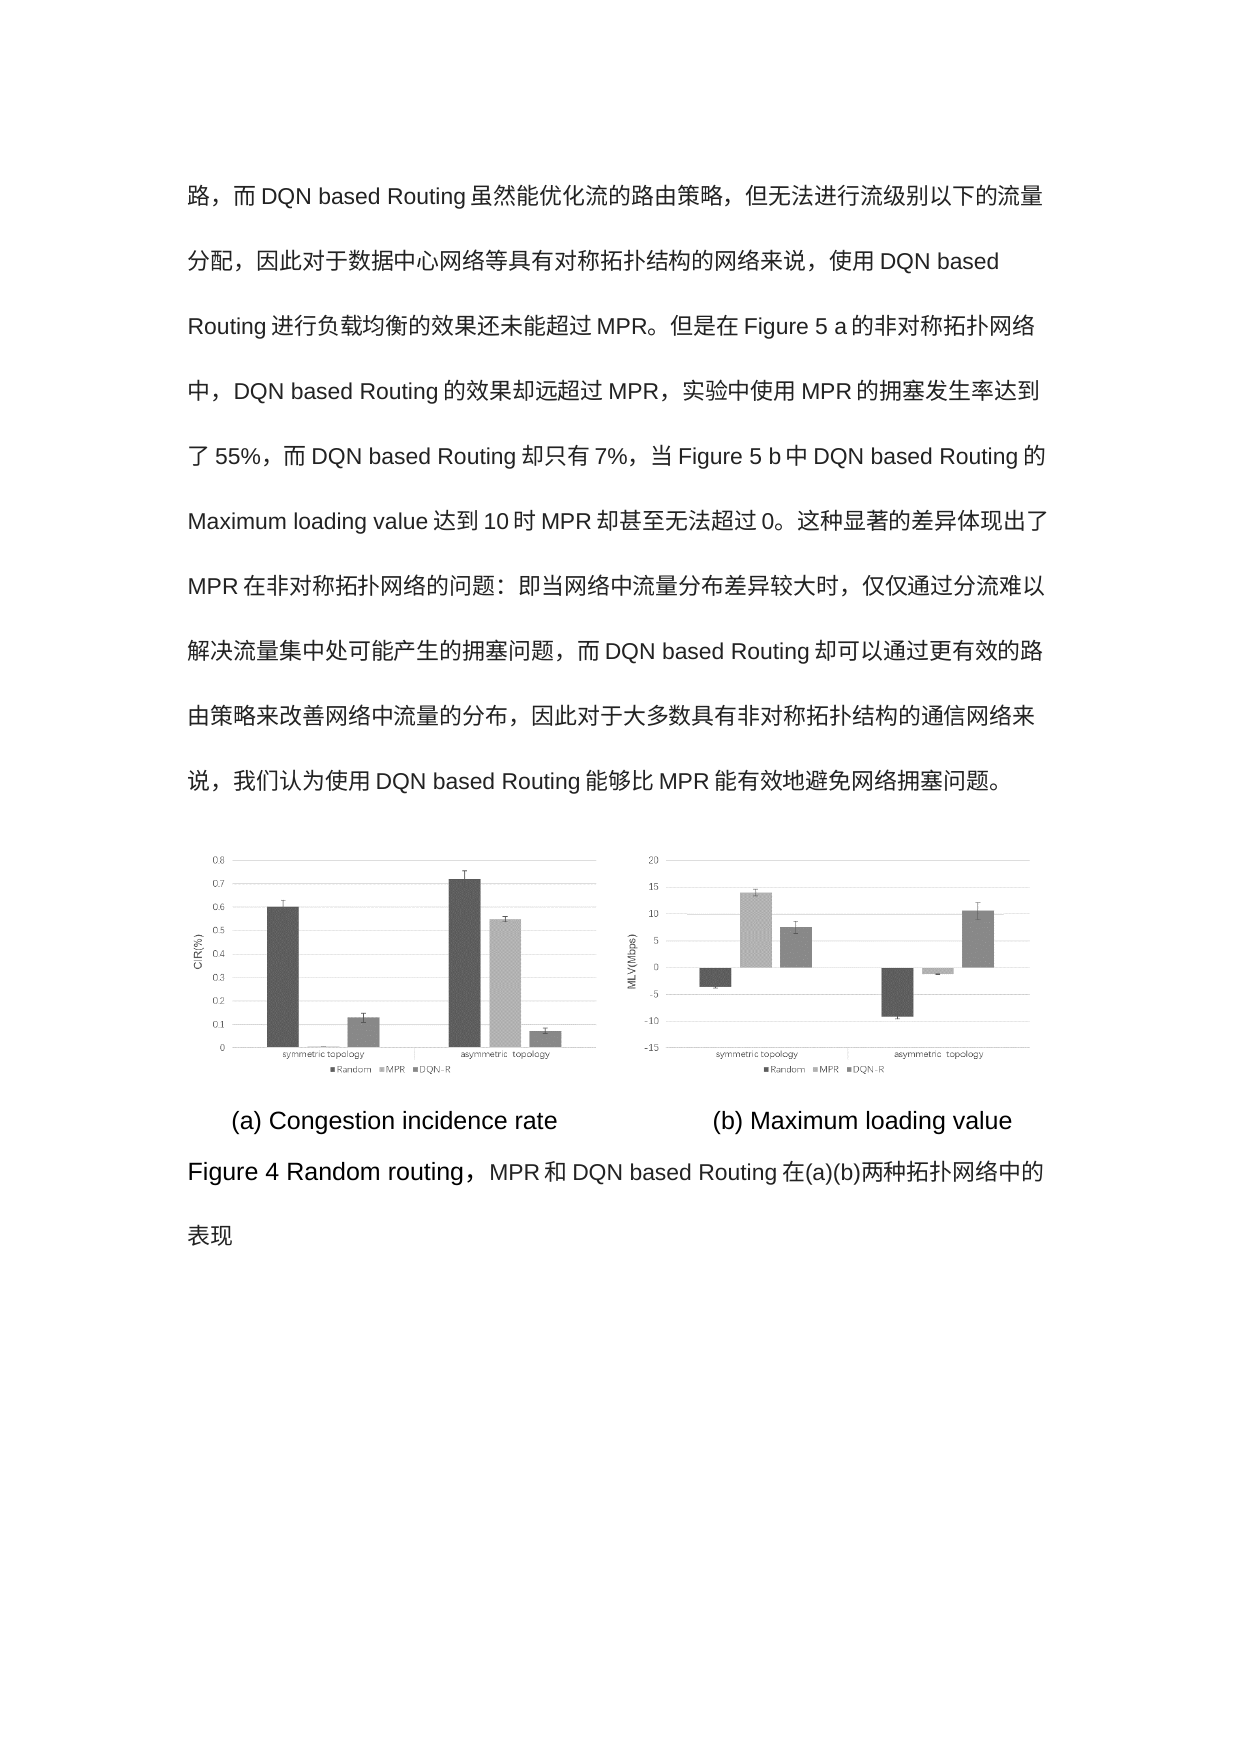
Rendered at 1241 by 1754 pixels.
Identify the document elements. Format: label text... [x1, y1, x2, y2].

list Congestion incidence rate (b) Maximum loading value [231, 1104, 1053, 1137]
text Figure 4 Random routing，MPR和DQN based Routing在(a)(b)两种拓扑网络中的表现 [187, 1137, 1053, 1267]
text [187, 162, 1053, 812]
picture [187, 844, 1053, 1088]
